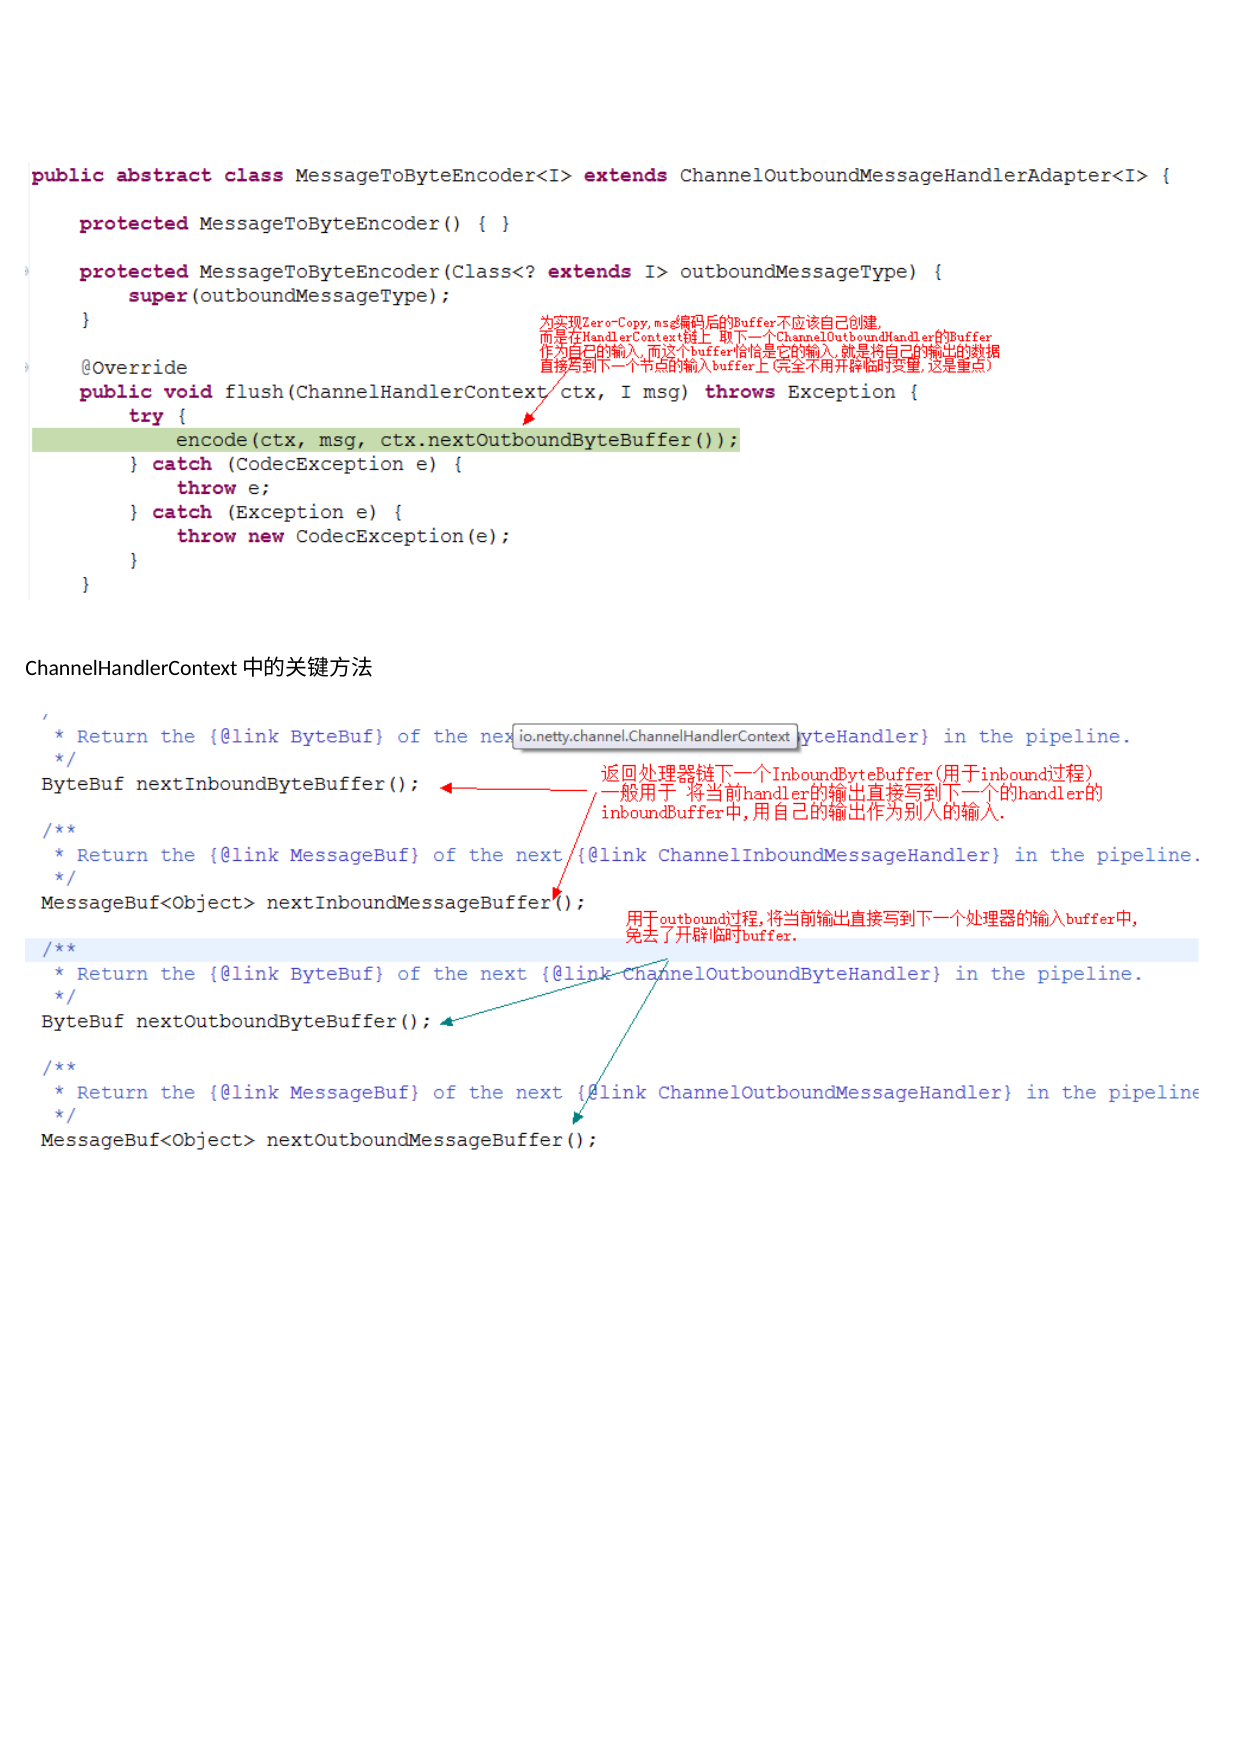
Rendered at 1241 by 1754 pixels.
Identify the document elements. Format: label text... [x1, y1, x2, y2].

picture [25, 714, 1199, 1165]
text ChannelHandlerContext中的关键方法 [25, 649, 1053, 682]
picture [25, 162, 1220, 600]
